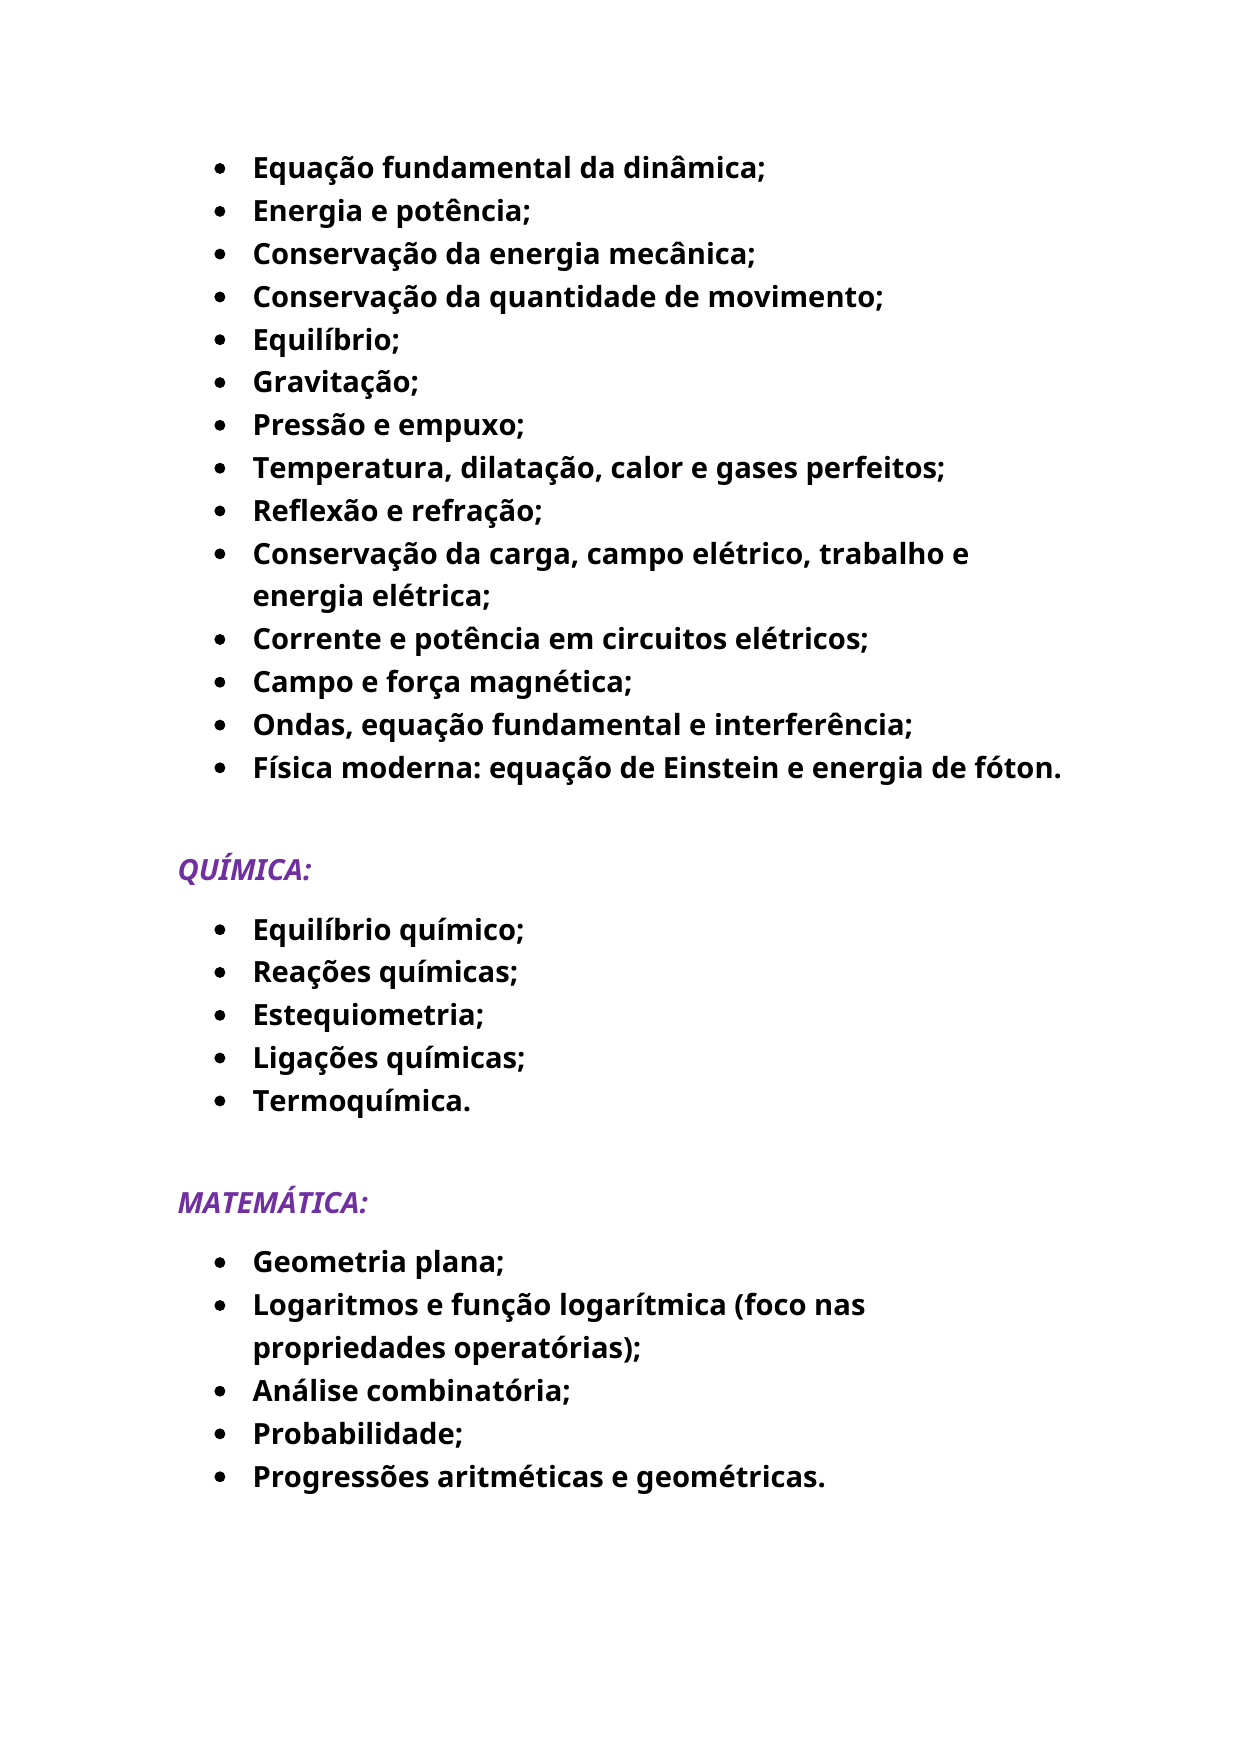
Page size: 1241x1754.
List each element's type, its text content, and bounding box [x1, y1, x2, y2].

list Termoquímica. [215, 1080, 1063, 1120]
list Campo e força magnética; [215, 661, 1063, 701]
list Corrente e potência em circuitos elétricos; [215, 618, 1063, 658]
list Geometria plana; [215, 1242, 1063, 1281]
list Reflexão e refração; [215, 490, 1063, 530]
list Conservação da carga, campo elétrico, trabalho e energia elétrica; [215, 533, 1063, 615]
list Equilíbrio químico; [215, 909, 1063, 948]
list Equilíbrio; [215, 319, 1063, 358]
list Temperatura, dilatação, calor e gases perfeitos; [215, 447, 1063, 487]
list Logaritmos e função logarítmica (foco nas propriedades operatórias); [215, 1284, 1063, 1367]
list Probabilidade; [215, 1413, 1063, 1453]
text QUÍMICA: [177, 849, 1063, 889]
list Reações químicas; [215, 952, 1063, 991]
list Ondas, equação fundamental e interferência; [215, 704, 1063, 744]
list Estequiometria; [215, 994, 1063, 1034]
list Energia e potência; [215, 190, 1063, 230]
list Conservação da quantidade de movimento; [215, 276, 1063, 316]
list Progressões aritméticas e geométricas. [215, 1456, 1063, 1496]
text MATEMÁTICA: [177, 1182, 1063, 1222]
list Pressão e empuxo; [215, 404, 1063, 444]
list Gravitação; [215, 362, 1063, 401]
list Ligações químicas; [215, 1037, 1063, 1077]
list Equação fundamental da dinâmica; [215, 148, 1063, 187]
list Conservação da energia mecânica; [215, 233, 1063, 273]
list Física moderna: equação de Einstein e energia de fóton. [215, 747, 1063, 787]
list Análise combinatória; [215, 1370, 1063, 1410]
